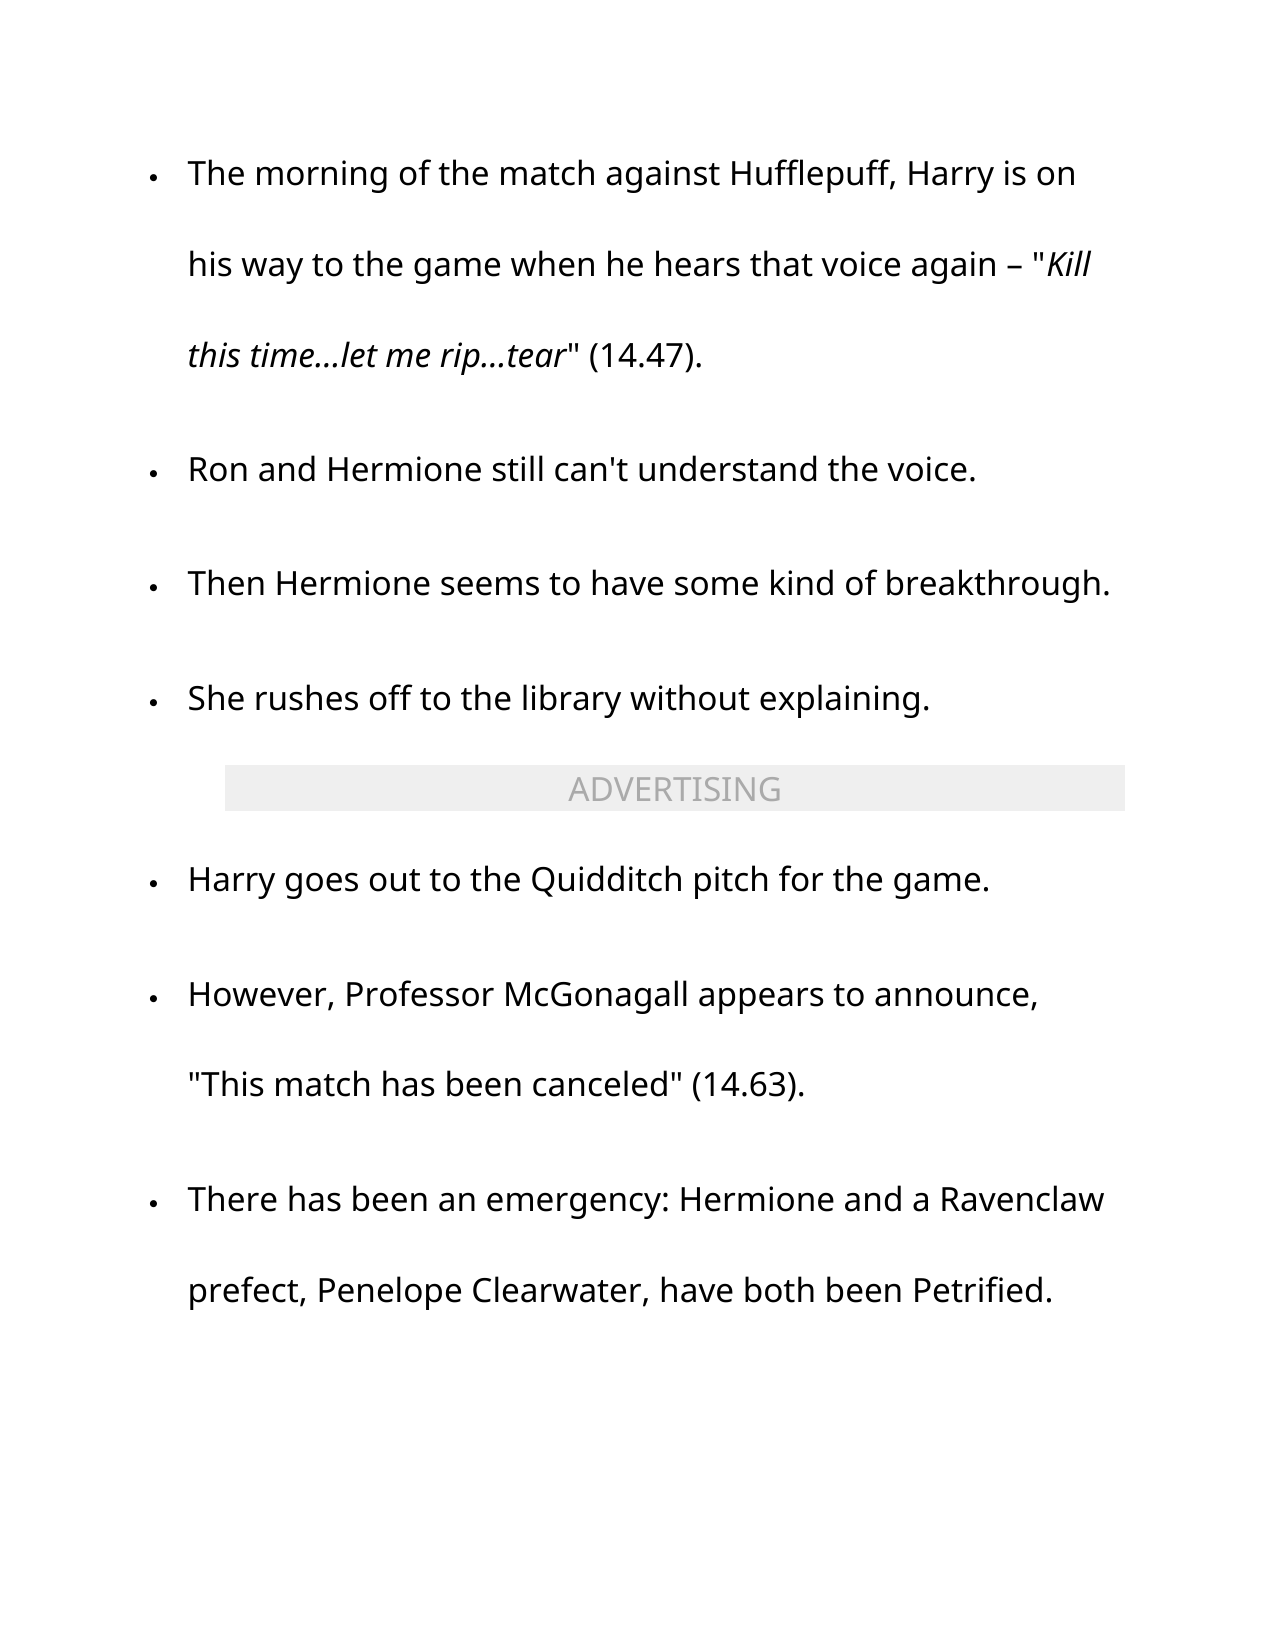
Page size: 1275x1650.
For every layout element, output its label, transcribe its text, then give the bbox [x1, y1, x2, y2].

list The morning of the match against Hufflepuff, Harry is on his way to the game when he hears that voice again – "Kill this time…let me rip…tear" (14.47). [150, 150, 1125, 377]
list Harry goes out to the Quidditch pitch for the game. [150, 856, 1125, 902]
list However, Professor McGonagall appears to announce, "This match has been canceled" (14.63). [150, 970, 1125, 1107]
text ADVERTISING [225, 765, 1125, 811]
list Ron and Hermione still can't understand the voice. [150, 446, 1125, 491]
list She rushes off to the library without explaining. [150, 674, 1125, 720]
list There has been an emergency: Hermione and a Ravenclaw prefect, Penelope Clearwater, have both been Petrified. [150, 1176, 1125, 1312]
list Then Hermione seems to have some kind of breakthrough. [150, 560, 1125, 606]
